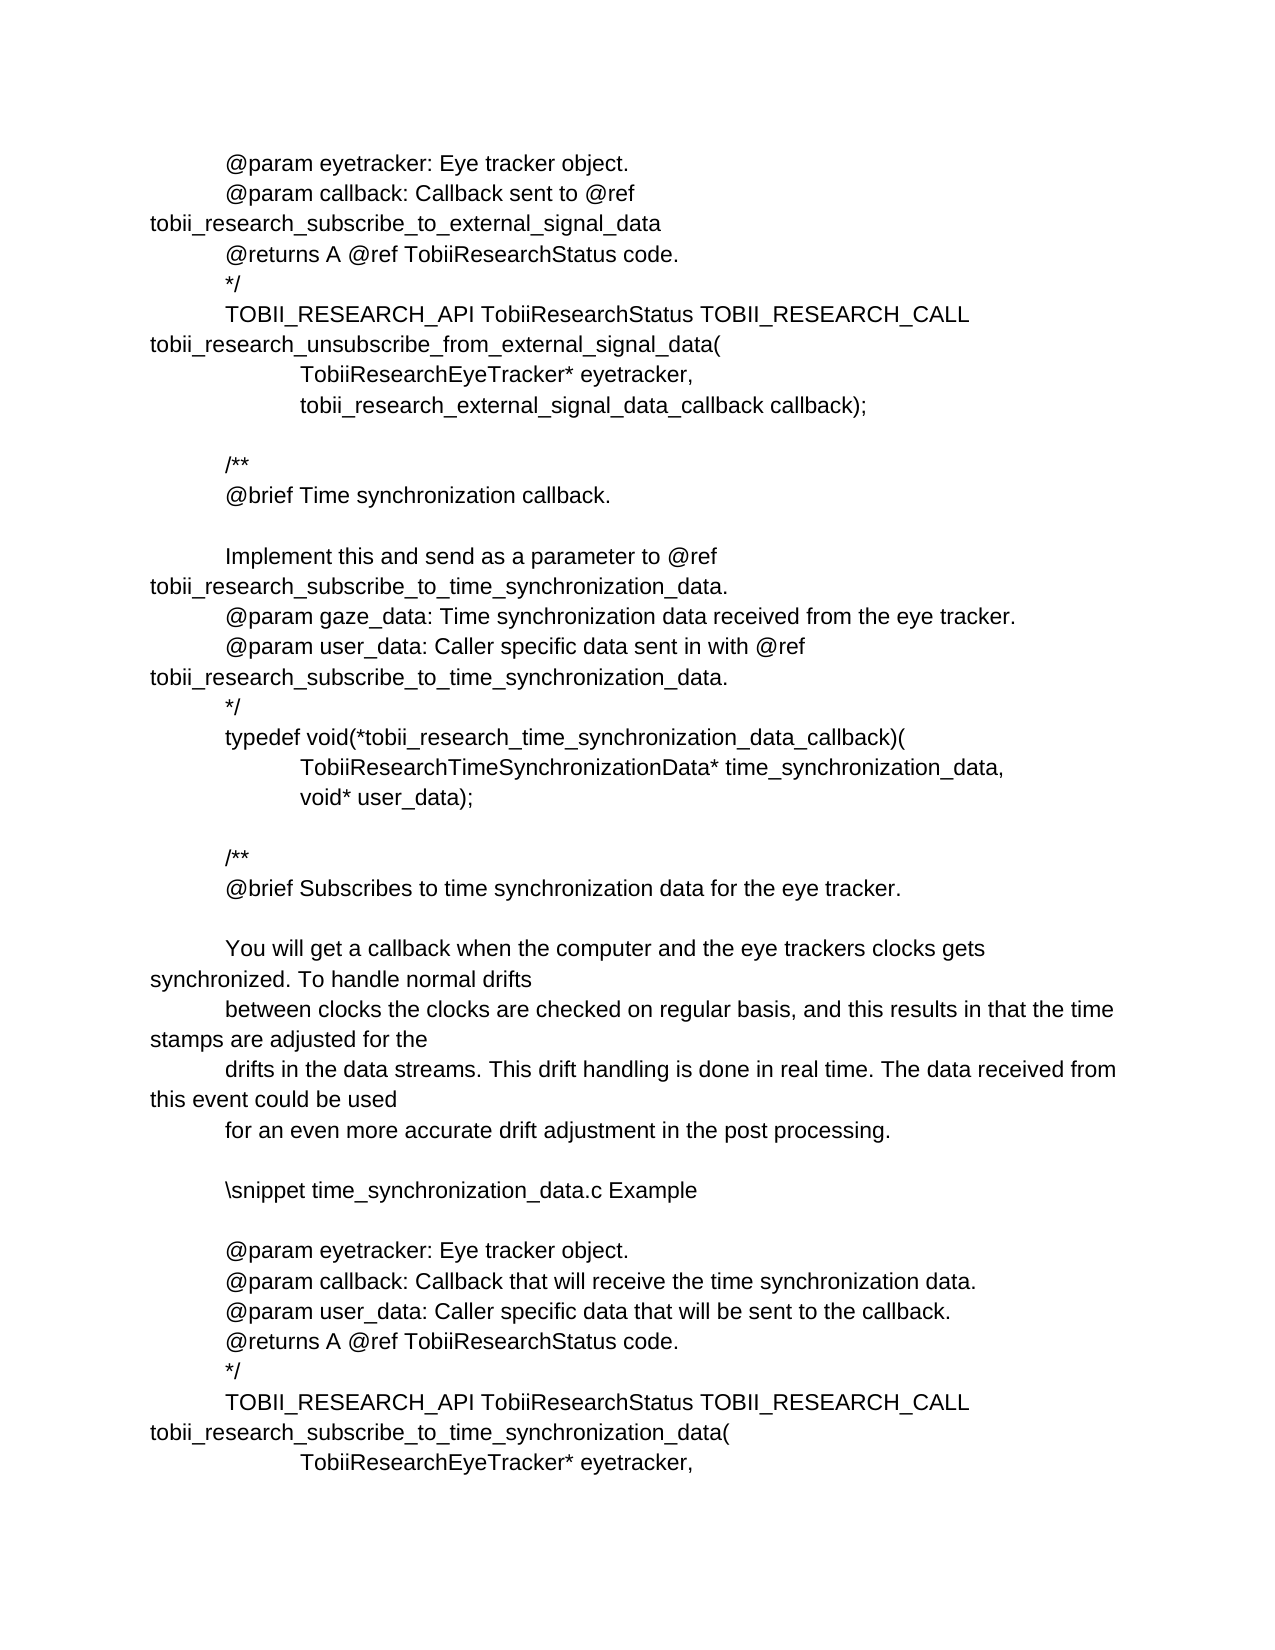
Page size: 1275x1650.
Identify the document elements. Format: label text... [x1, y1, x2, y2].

text TobiiResearchEyeTracker* eyetracker, [150, 361, 1125, 388]
text You will get a callback when the computer and the eye trackers clocks gets synchronized. To handle normal drifts [150, 935, 1125, 992]
text void* user_data); [150, 784, 1125, 811]
text @param user_data: Caller specific data sent in with @ref tobii_research_subscribe_to_time_synchronization_data. [150, 633, 1125, 690]
text @param gaze_data: Time synchronization data received from the eye tracker. [150, 603, 1125, 629]
text TobiiResearchEyeTracker* eyetracker, [150, 1449, 1125, 1475]
text \snippet time_synchronization_data.c Example [150, 1177, 1125, 1203]
text @param user_data: Caller specific data that will be sent to the callback. [150, 1298, 1125, 1324]
text drifts in the data streams. This drift handling is done in real time. The data received from this event could be used [150, 1056, 1125, 1113]
text /** [150, 452, 1125, 478]
text tobii_research_external_signal_data_callback callback); [150, 392, 1125, 418]
text @returns A @ref TobiiResearchStatus code. [150, 241, 1125, 267]
text */ [150, 271, 1125, 297]
text TOBII_RESEARCH_API TobiiResearchStatus TOBII_RESEARCH_CALL tobii_research_unsubscribe_from_external_signal_data( [150, 301, 1125, 358]
text between clocks the clocks are checked on regular basis, and this results in that the time stamps are adjusted for the [150, 996, 1125, 1052]
text typedef void(*tobii_research_time_synchronization_data_callback)( [150, 724, 1125, 750]
text Implement this and send as a parameter to @ref tobii_research_subscribe_to_time_synchronization_data. [150, 543, 1125, 599]
text /** [150, 845, 1125, 871]
text @brief Time synchronization callback. [150, 482, 1125, 509]
text @param eyetracker: Eye tracker object. [150, 150, 1125, 176]
text @returns A @ref TobiiResearchStatus code. [150, 1328, 1125, 1354]
text */ [150, 1358, 1125, 1385]
text */ [150, 694, 1125, 720]
text @brief Subscribes to time synchronization data for the eye tracker. [150, 875, 1125, 901]
text for an even more accurate drift adjustment in the post processing. [150, 1117, 1125, 1143]
text TobiiResearchTimeSynchronizationData* time_synchronization_data, [150, 754, 1125, 781]
text @param eyetracker: Eye tracker object. [150, 1237, 1125, 1264]
text @param callback: Callback that will receive the time synchronization data. [150, 1268, 1125, 1294]
text TOBII_RESEARCH_API TobiiResearchStatus TOBII_RESEARCH_CALL tobii_research_subscribe_to_time_synchronization_data( [150, 1388, 1125, 1445]
text @param callback: Callback sent to @ref tobii_research_subscribe_to_external_signal_data [150, 180, 1125, 237]
